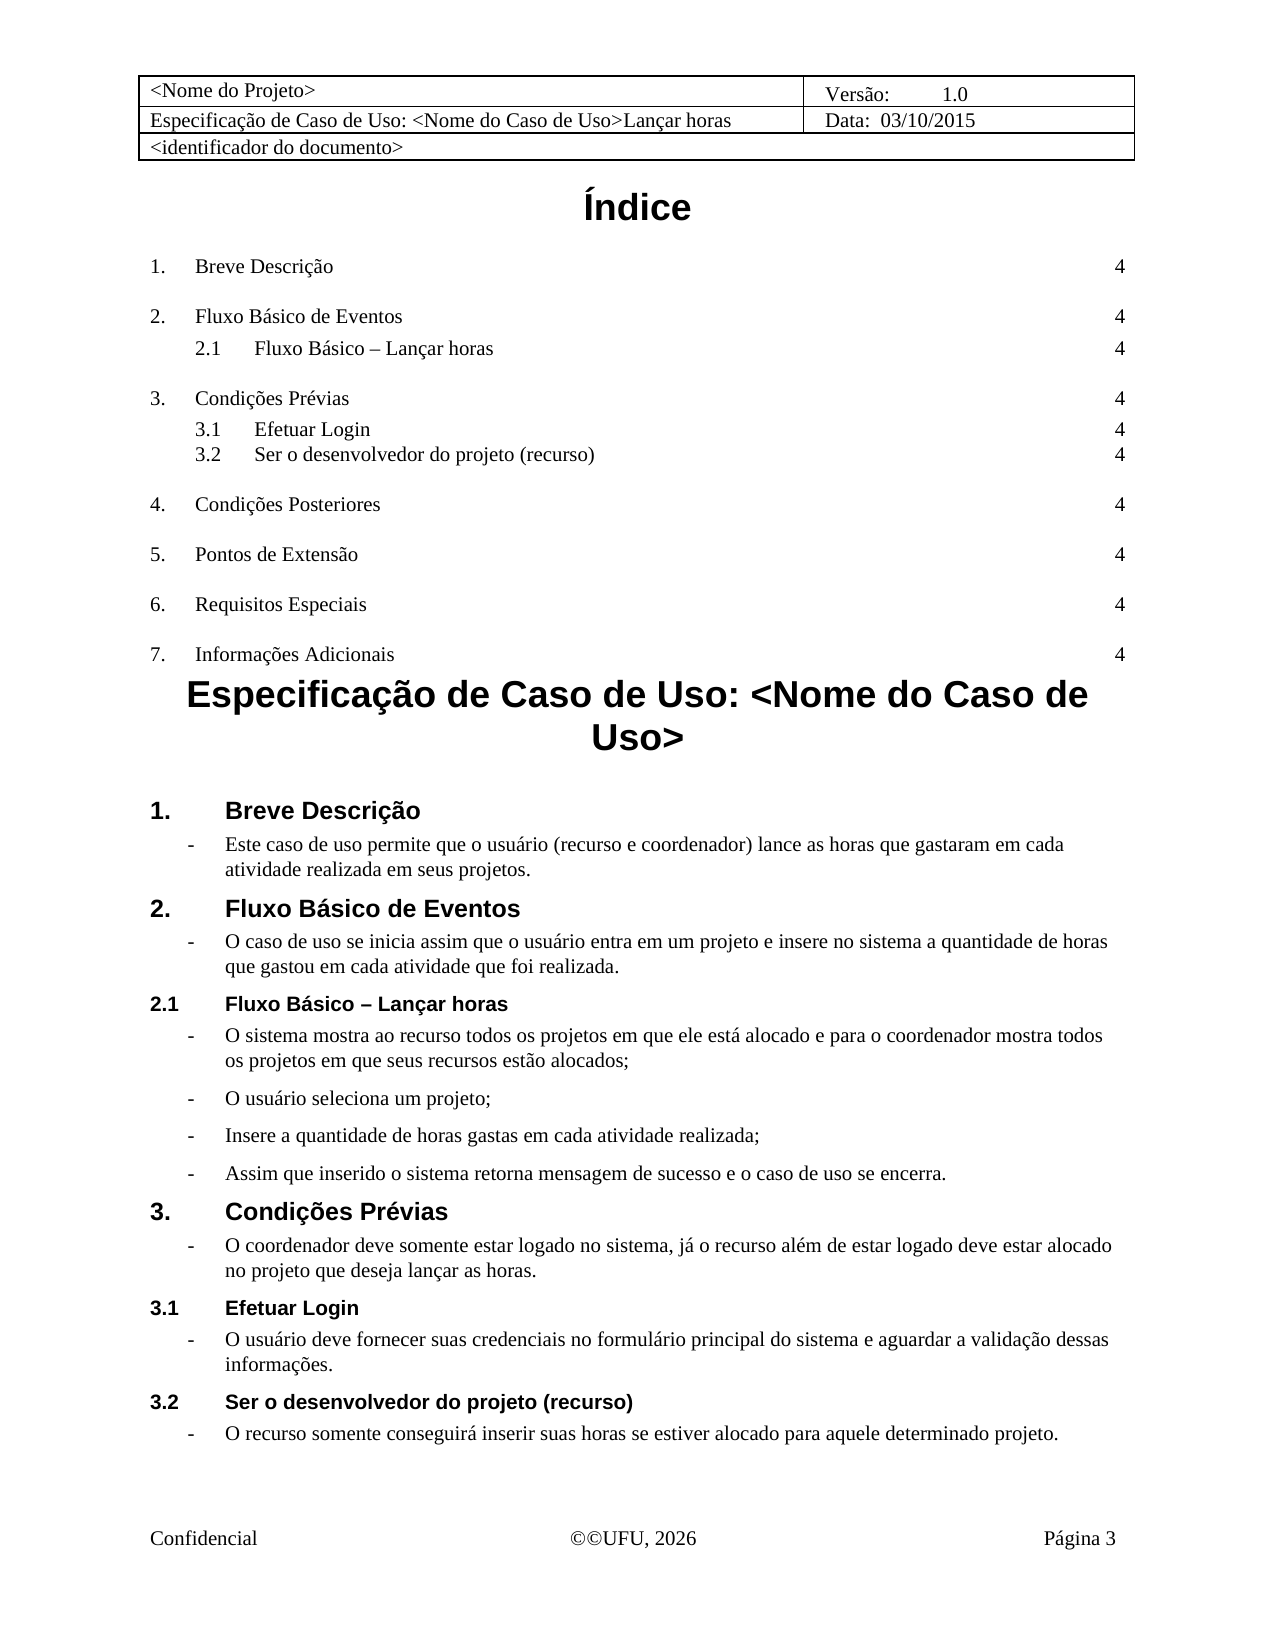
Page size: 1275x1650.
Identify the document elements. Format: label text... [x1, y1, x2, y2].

subtitle Condições Prévias [150, 1197, 1125, 1226]
text O recurso somente conseguirá inserir suas horas se estiver alocado para aquele determinado projeto. [187, 1420, 1125, 1445]
list O usuário seleciona um projeto; [187, 1085, 1125, 1110]
subtitle Fluxo Básico de Eventos [150, 893, 1125, 922]
subtitle Ser o desenvolvedor do projeto (recurso) [150, 1388, 1125, 1413]
text 2.1 Fluxo Básico – Lançar horas 4 [195, 335, 1050, 360]
list Insere a quantidade de horas gastas em cada atividade realizada; [187, 1122, 1125, 1147]
text 2. Fluxo Básico de Eventos 4 [150, 303, 1050, 328]
list O sistema mostra ao recurso todos os projetos em que ele está alocado e para o coordenador mostra todos os projetos em que seus recursos estão alocados; [187, 1022, 1125, 1072]
title Especificação de Caso de Uso: Lançar horas [150, 672, 1125, 758]
text 5. Pontos de Extensão 4 [150, 541, 1050, 566]
title Índice [150, 185, 1125, 228]
text Este caso de uso permite que o usuário (recurso e coordenador) lance as horas que gastaram em cada atividade realizada em seus projetos. [187, 831, 1125, 881]
text 1. Breve Descrição 4 [150, 253, 1050, 278]
text 3.2 Ser o desenvolvedor do projeto (recurso) 4 [195, 441, 1050, 466]
subtitle Breve Descrição [150, 796, 1125, 825]
list Assim que inserido o sistema retorna mensagem de sucesso e o caso de uso se encerra. [187, 1160, 1125, 1185]
text 6. Requisitos Especiais 4 [150, 591, 1050, 616]
text O coordenador deve somente estar logado no sistema, já o recurso além de estar logado deve estar alocado no projeto que deseja lançar as horas. [187, 1232, 1125, 1282]
subtitle Fluxo Básico – Lançar horas [150, 991, 1125, 1016]
subtitle Efetuar Login [150, 1295, 1125, 1320]
text 7. Informações Adicionais 4 [150, 641, 1050, 666]
text O usuário deve fornecer suas credenciais no formulário principal do sistema e aguardar a validação dessas informações. [187, 1326, 1125, 1376]
text 3.1 Efetuar Login 4 [195, 416, 1050, 441]
text O caso de uso se inicia assim que o usuário entra em um projeto e insere no sistema a quantidade de horas que gastou em cada atividade que foi realizada. [187, 928, 1125, 978]
text 3. Condições Prévias 4 [150, 385, 1050, 410]
text 4. Condições Posteriores 4 [150, 491, 1050, 516]
